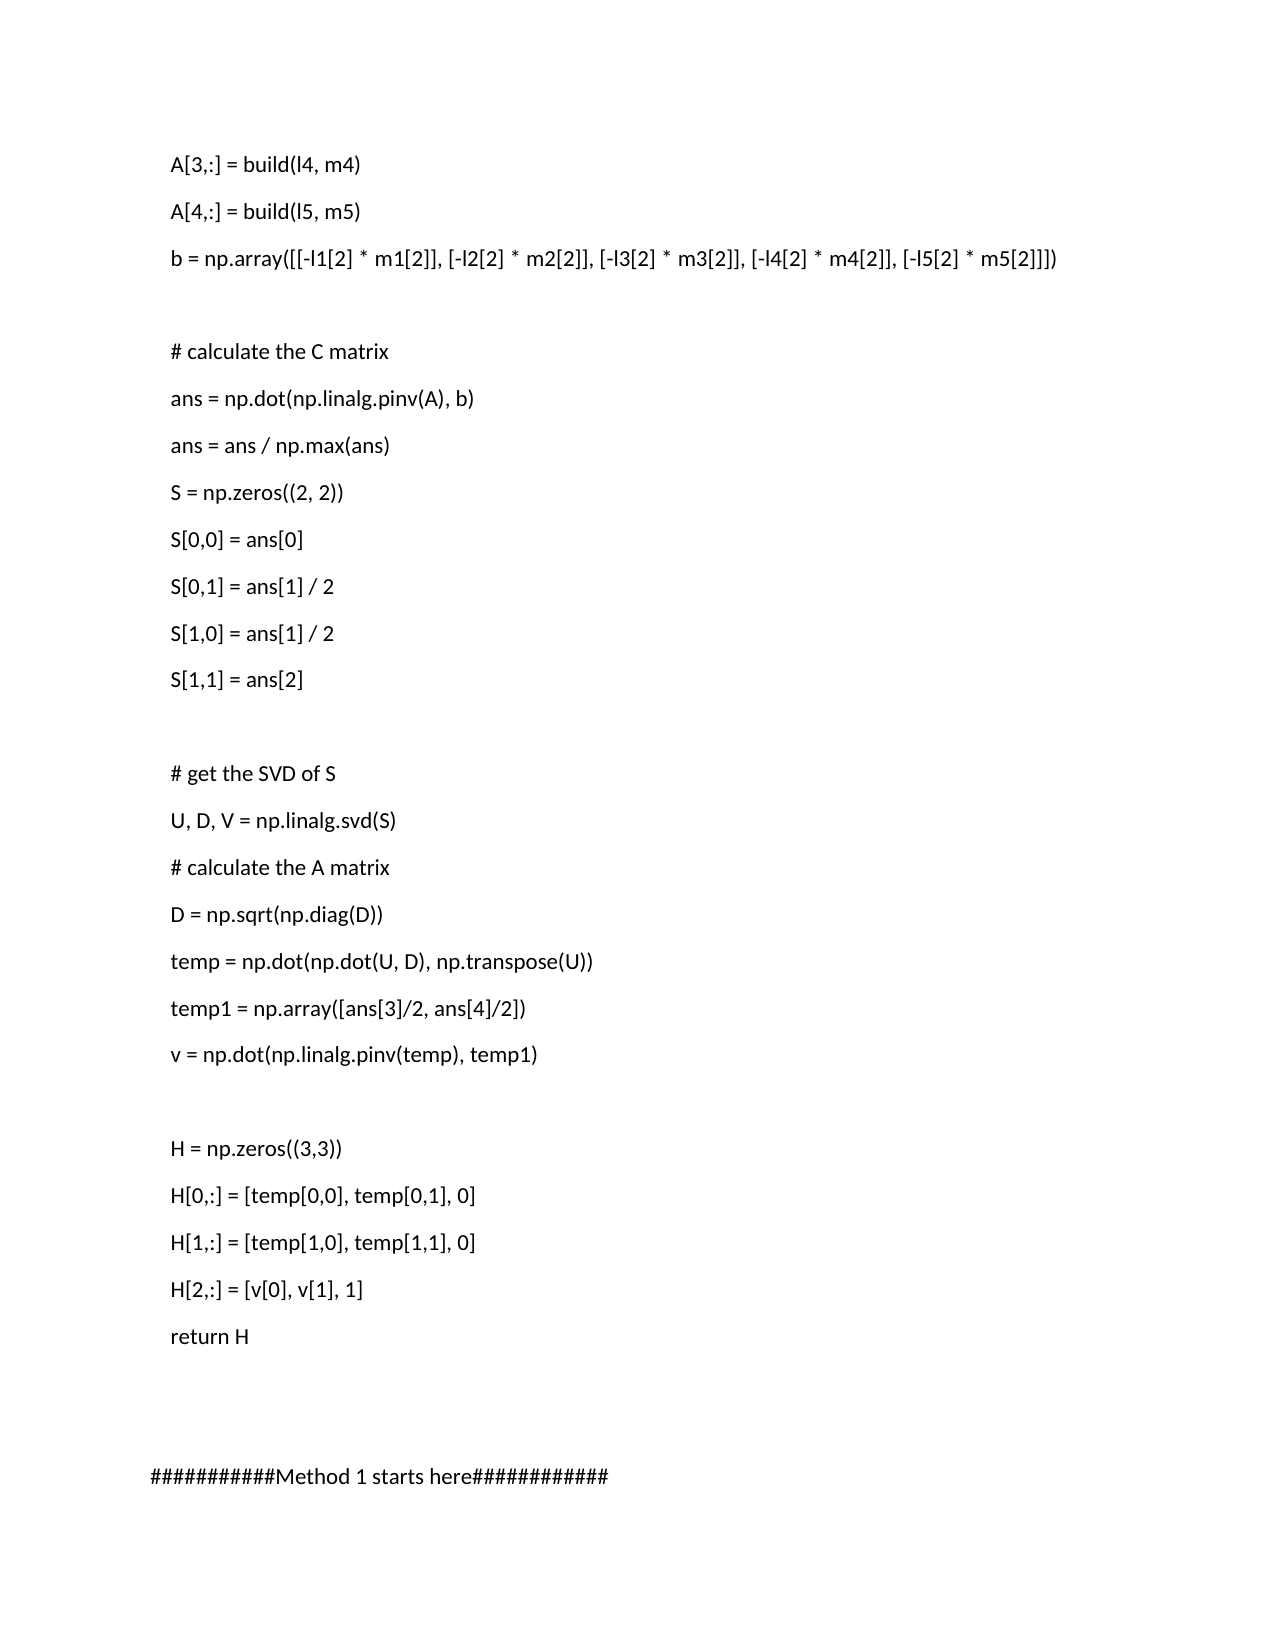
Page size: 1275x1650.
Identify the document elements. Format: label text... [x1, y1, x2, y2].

text D = np.sqrt(np.diag(D)) [150, 900, 1125, 928]
text return H [150, 1322, 1125, 1350]
text A[4,:] = build(l5, m5) [150, 197, 1125, 225]
text H[2,:] = [v[0], v[1], 1] [150, 1275, 1125, 1303]
text U, D, V = np.linalg.svd(S) [150, 806, 1125, 834]
text H = np.zeros((3,3)) [150, 1134, 1125, 1162]
text S[1,0] = ans[1] / 2 [150, 619, 1125, 647]
text A[3,:] = build(l4, m4) [150, 150, 1125, 178]
text temp1 = np.array([ans[3]/2, ans[4]/2]) [150, 994, 1125, 1022]
text # calculate the C matrix [150, 337, 1125, 366]
text ans = ans / np.max(ans) [150, 431, 1125, 459]
text # get the SVD of S [150, 759, 1125, 787]
text # calculate the A matrix [150, 853, 1125, 881]
text S[0,0] = ans[0] [150, 525, 1125, 553]
text temp = np.dot(np.dot(U, D), np.transpose(U)) [150, 947, 1125, 975]
text S[1,1] = ans[2] [150, 666, 1125, 694]
text b = np.array([[-l1[2] * m1[2]], [-l2[2] * m2[2]], [-l3[2] * m3[2]], [-l4[2] * m4[2]], [-l5[2] * m5[2]]]) [150, 244, 1125, 272]
text H[0,:] = [temp[0,0], temp[0,1], 0] [150, 1181, 1125, 1209]
text ###########Method 1 starts here############ [150, 1462, 1125, 1491]
text S = np.zeros((2, 2)) [150, 478, 1125, 506]
text ans = np.dot(np.linalg.pinv(A), b) [150, 384, 1125, 412]
text H[1,:] = [temp[1,0], temp[1,1], 0] [150, 1228, 1125, 1256]
text S[0,1] = ans[1] / 2 [150, 572, 1125, 600]
text v = np.dot(np.linalg.pinv(temp), temp1) [150, 1041, 1125, 1069]
